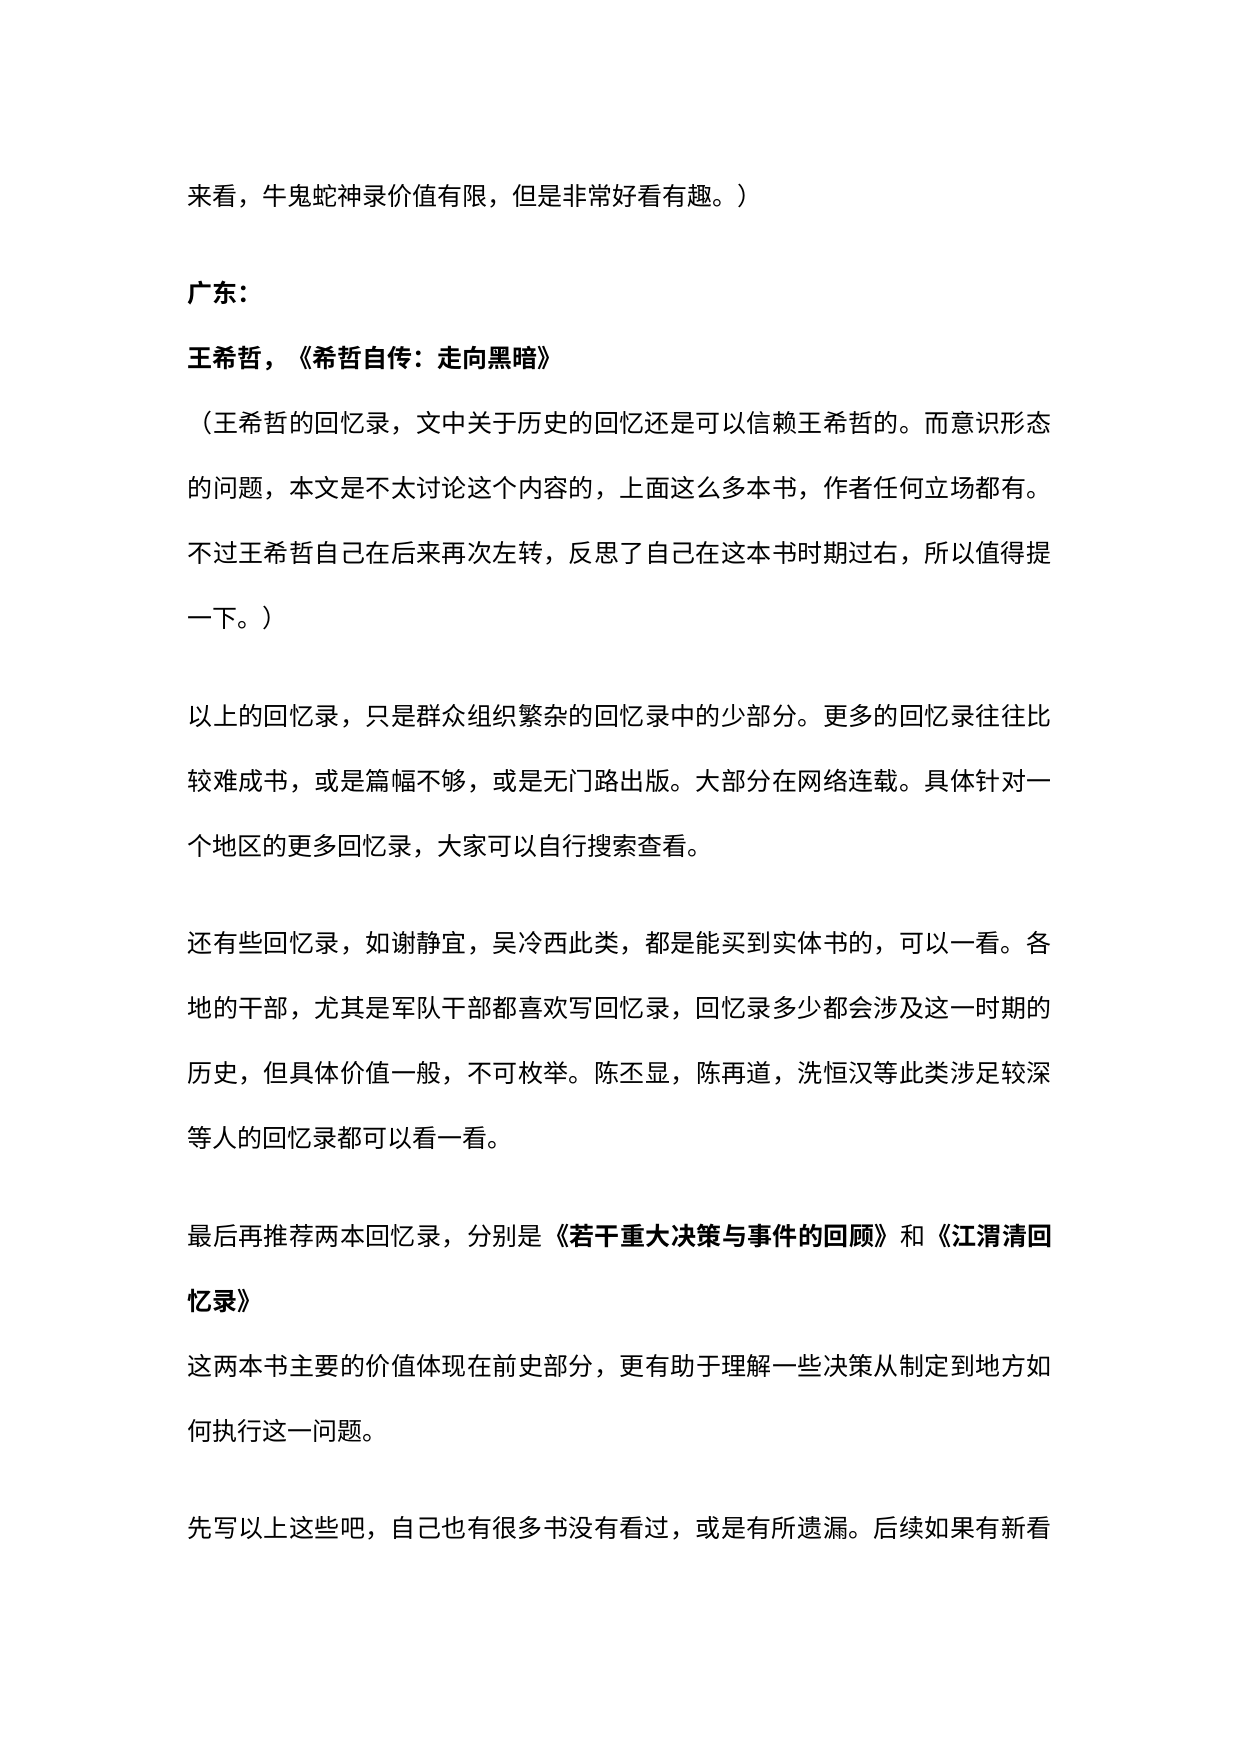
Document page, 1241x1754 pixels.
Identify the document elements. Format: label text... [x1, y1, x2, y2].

text 广东： [187, 259, 1053, 324]
text 这两本书主要的价值体现在前史部分，更有助于理解一些决策从制定到地方如何执行这一问题。 [187, 1332, 1053, 1462]
text 最后再推荐两本回忆录，分别是《若干重大决策与事件的回顾》和《江渭清回忆录》 [187, 1202, 1053, 1332]
text 还有些回忆录，如谢静宜，吴冷西此类，都是能买到实体书的，可以一看。各地的干部，尤其是军队干部都喜欢写回忆录，回忆录多少都会涉及这一时期的历史，但具体价值一般，不可枚举。陈丕显，陈再道，洗恒汉等此类涉足较深等人的回忆录都可以看一看。 [187, 909, 1053, 1169]
text 王希哲，《希哲自传：走向黑暗》 [187, 324, 1053, 389]
text （王希哲的回忆录，文中关于历史的回忆还是可以信赖王希哲的。而意识形态的问题，本文是不太讨论这个内容的，上面这么多本书，作者任何立场都有。不过王希哲自己在后来再次左转，反思了自己在这本书时期过右，所以值得提一下。） [187, 389, 1053, 649]
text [187, 162, 1053, 227]
text 以上的回忆录，只是群众组织繁杂的回忆录中的少部分。更多的回忆录往往比较难成书，或是篇幅不够，或是无门路出版。大部分在网络连载。具体针对一个地区的更多回忆录，大家可以自行搜索查看。 [187, 682, 1053, 877]
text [187, 1494, 1053, 1559]
